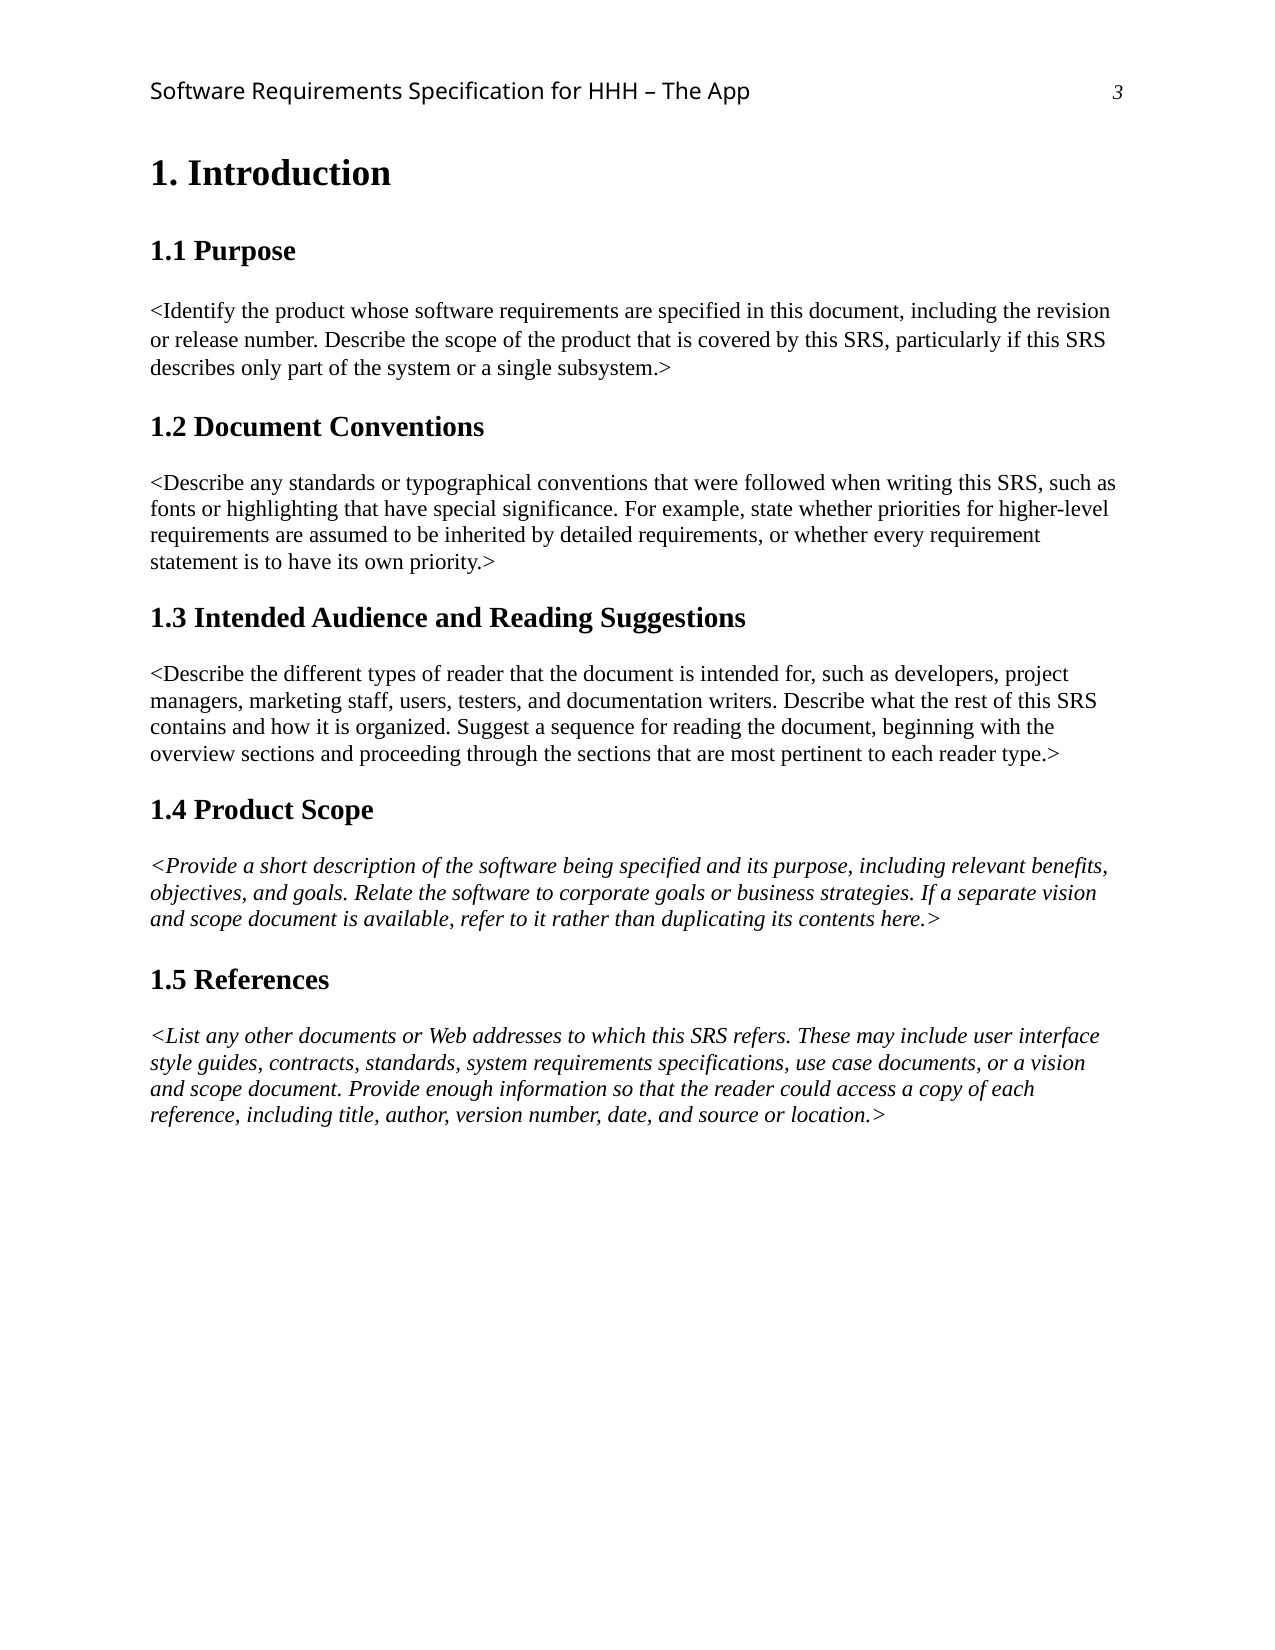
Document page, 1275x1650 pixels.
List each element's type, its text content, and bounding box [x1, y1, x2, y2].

text 1.3 Intended Audience and Reading Suggestions [150, 601, 1125, 634]
text <Describe any standards or typographical conventions that were followed when writing this SRS, such as fonts or highlighting that have special significance. For example, state whether priorities for higher-level requirements are assumed to be inherited by detailed requirements, or whether every requirement statement is to have its own priority.> [150, 469, 1125, 574]
text <Describe the different types of reader that the document is intended for, such as developers, project managers, marketing staff, users, testers, and documentation writers. Describe what the rest of this SRS contains and how it is organized. Suggest a sequence for reading the document, beginning with the overview sections and proceeding through the sections that are most pertinent to each reader type.> [150, 661, 1125, 766]
text <List any other documents or Web addresses to which this SRS refers. These may include user interface style guides, contracts, standards, system requirements specifications, use case documents, or a vision and scope document. Provide enough information so that the reader could access a copy of each reference, including title, author, version number, date, and source or location.> [150, 1022, 1125, 1128]
text <Identify the product whose software requirements are specified in this document, including the revision or release number. Describe the scope of the product that is covered by this SRS, particularly if this SRS describes only part of the system or a single subsystem.> [150, 297, 1125, 381]
text 1.4 Product Scope [150, 792, 1125, 826]
text 1.1 Purpose [150, 233, 1125, 266]
text 1.2 Document Conventions [150, 409, 1125, 442]
list Introduction [150, 150, 1125, 193]
text 1.5 References [150, 962, 1125, 996]
text <Provide a short description of the software being specified and its purpose, including relevant benefits, objectives, and goals. Relate the software to corporate goals or business strategies. If a separate vision and scope document is available, refer to it rather than duplicating its contents here.> [150, 852, 1125, 931]
